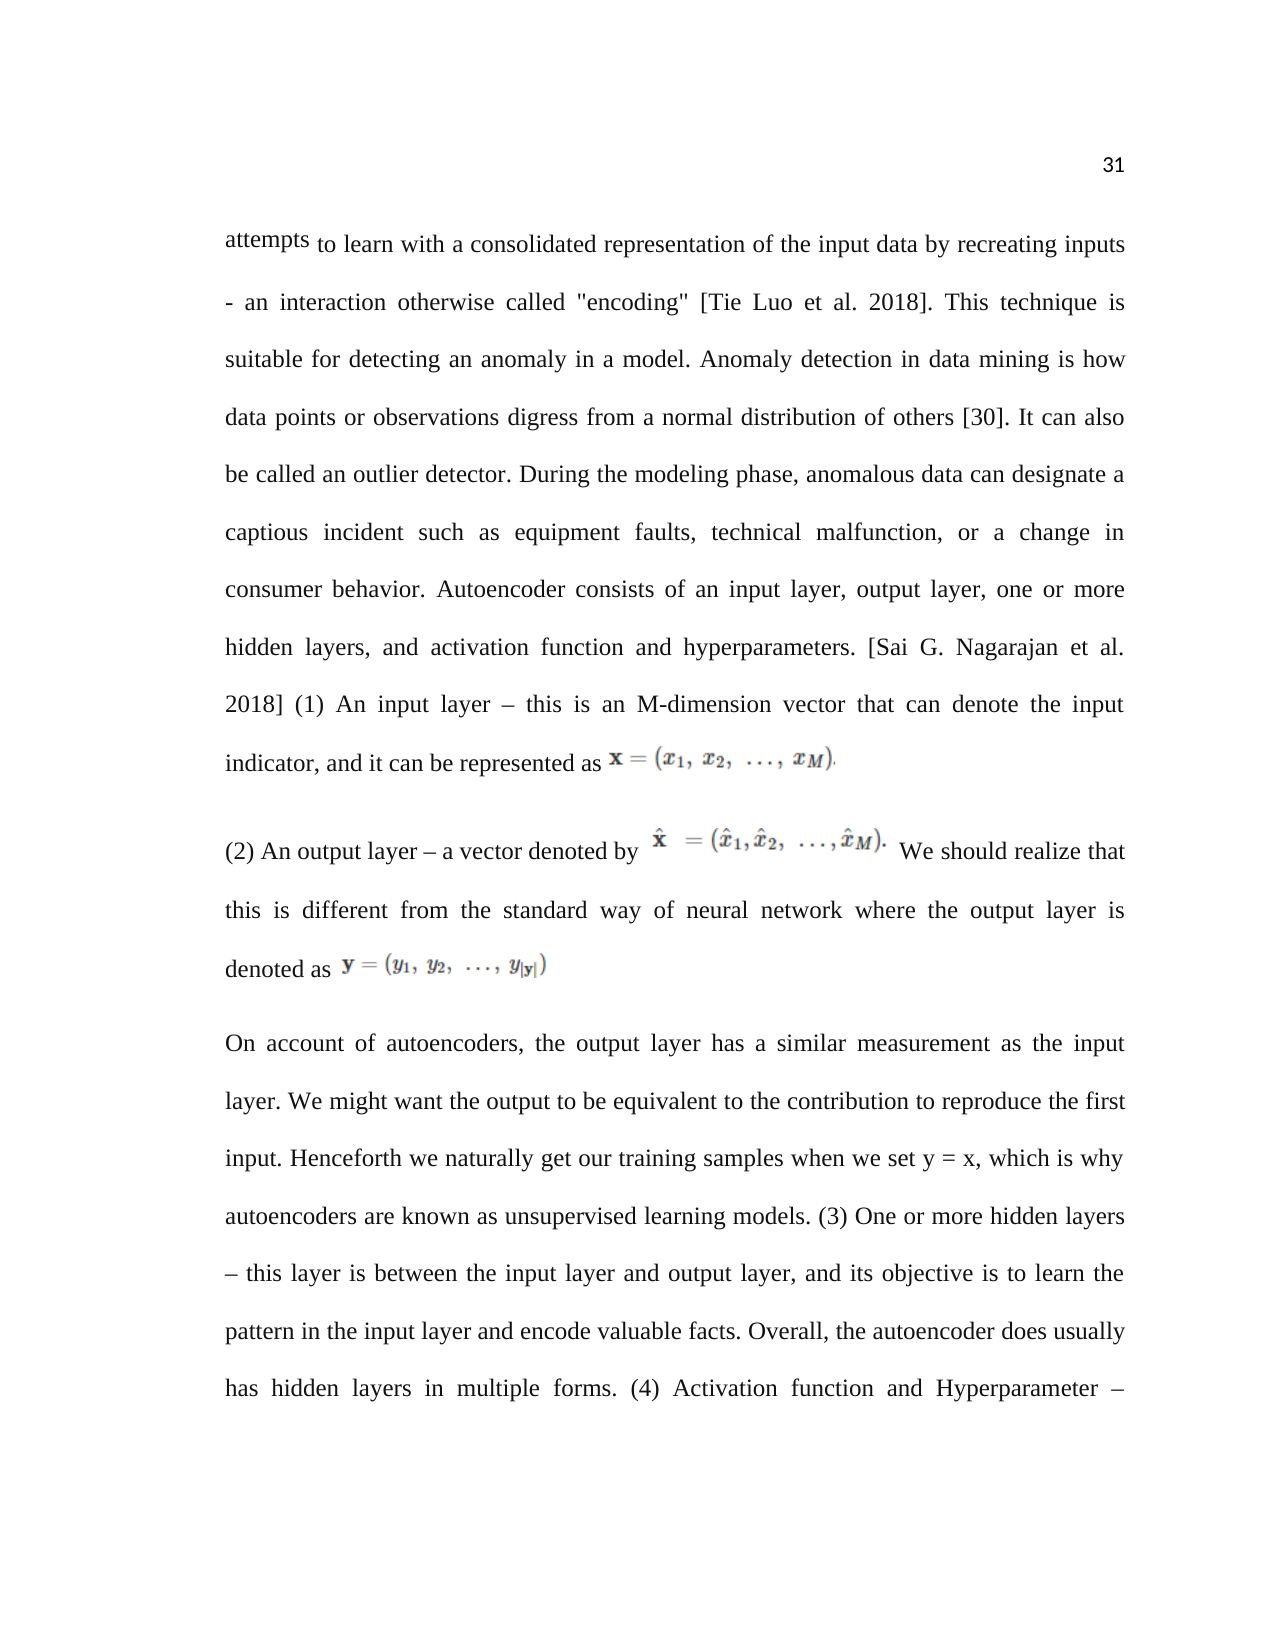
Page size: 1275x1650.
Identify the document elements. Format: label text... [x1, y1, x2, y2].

text (2) An output layer – a vector denoted by We should realize that this is different from the standard way of neural network where the output layer is denoted as [225, 836, 1125, 983]
picture [608, 746, 836, 772]
text attempts to learn with a consolidated representation of the input data by recreating inputs - an interaction otherwise called "encoding" [Tie Luo et al. 2018]. This technique is suitable for detecting an anomaly in a model. Anomaly detection in data mining is how data points or observations digress from a normal distribution of others [30]. It can also be called an outlier detector. During the modeling phase, anomalous data can designate a captious incident such as equipment faults, technical malfunction, or a change in consumer behavior. Autoencoder consists of an input layer, output layer, one or more hidden layers, and activation function and hyperparameters. [Sai G. Nagarajan et al. 2018] (1) An input layer – this is an M-dimension vector that can denote the input indicator, and it can be represented as [225, 224, 1126, 777]
text On account of autoencoders, the output layer has a similar measurement as the input layer. We might want the output to be equivalent to the contribution to reproduce the first input. Henceforth we naturally get our training samples when we set y = x, which is why autoencoders are known as unsupervised learning models. (3) One or more hidden layers – this layer is between the input layer and output layer, and its objective is to learn the pattern in the input layer and encode valuable facts. Overall, the autoencoder does usually has hidden layers in multiple forms. (4) Activation function and Hyperparameter – [225, 1028, 1126, 1402]
picture [341, 953, 547, 978]
picture [652, 828, 887, 836]
